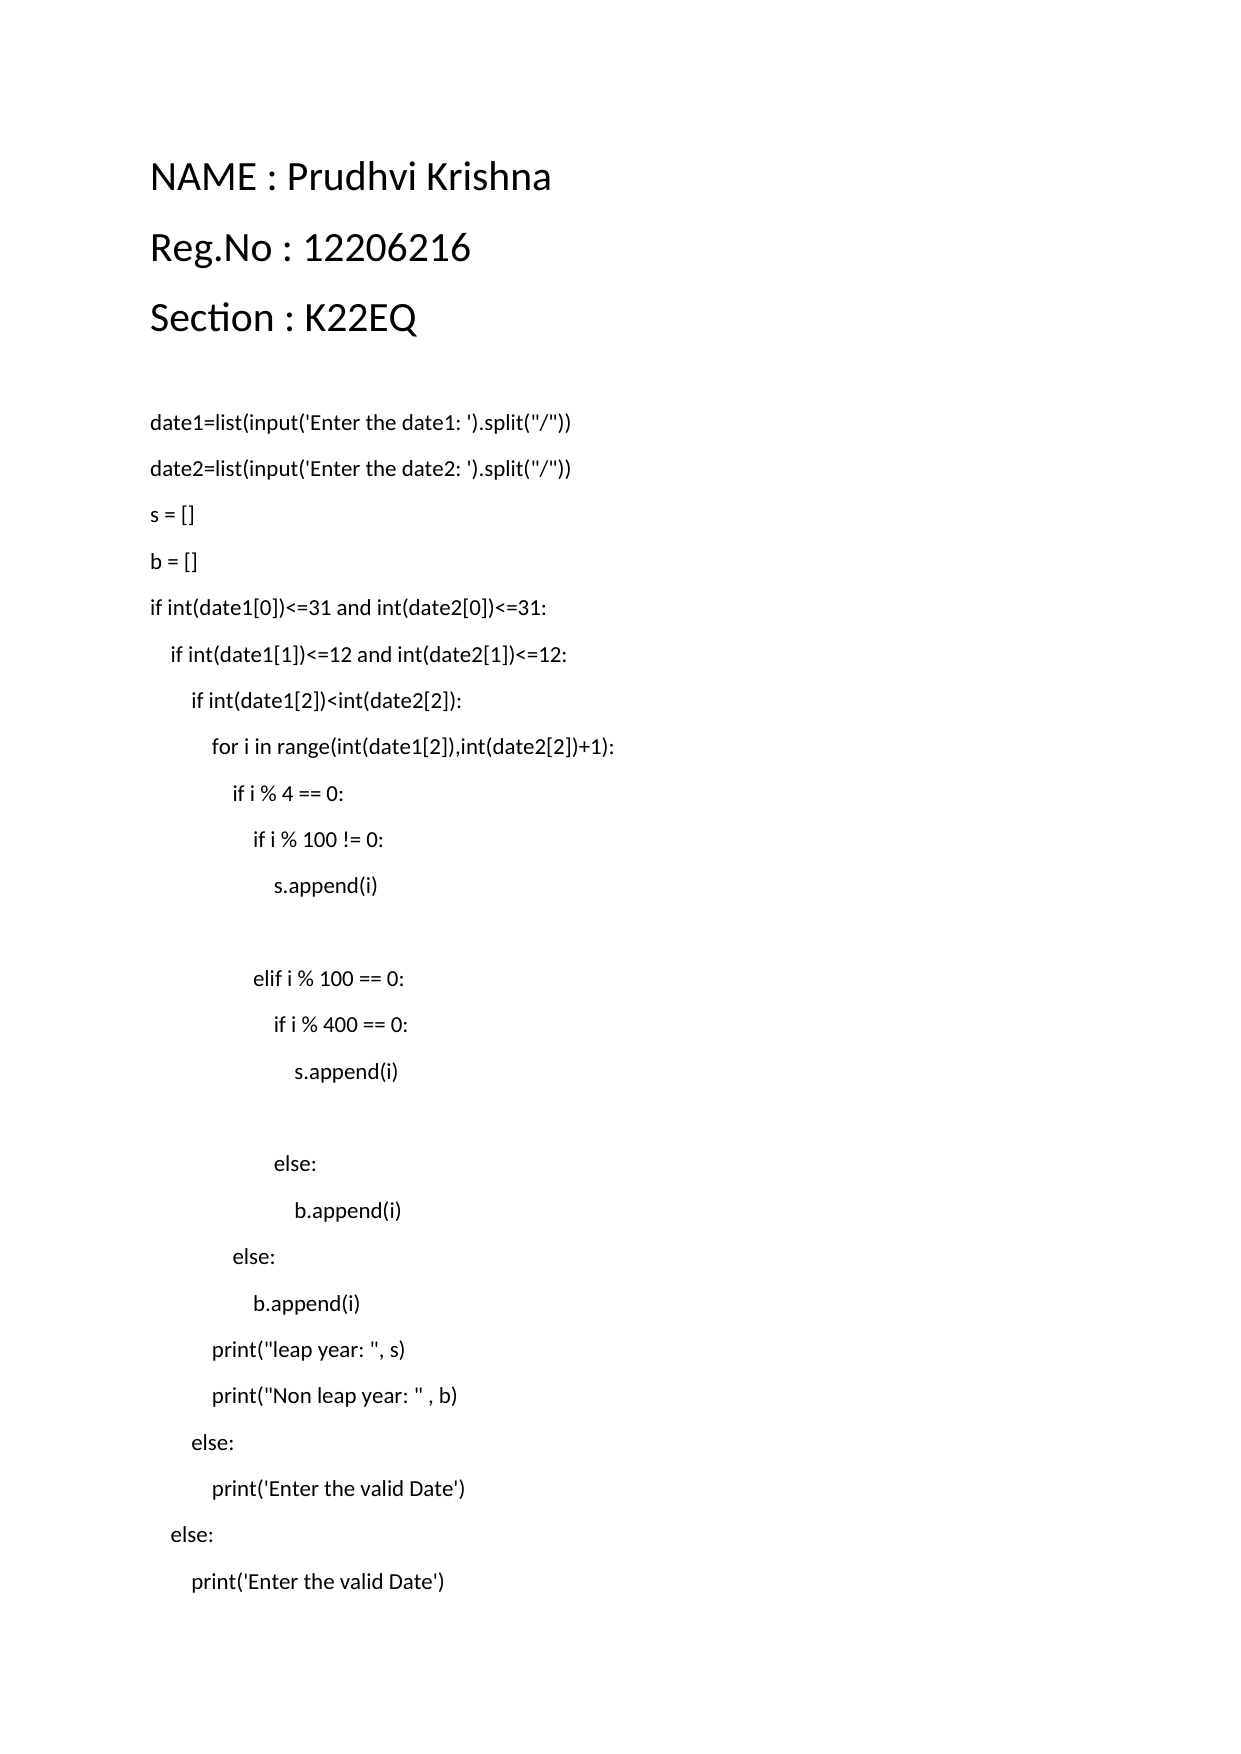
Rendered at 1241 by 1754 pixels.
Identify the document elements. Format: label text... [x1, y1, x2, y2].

text if int(date1[2])<int(date2[2]): [150, 686, 1090, 714]
text print("leap year: ", s) [150, 1335, 1090, 1363]
text b.append(i) [150, 1289, 1090, 1317]
text Reg.No : 12206216 [150, 221, 1090, 271]
text else: [150, 1428, 1090, 1456]
text b.append(i) [150, 1196, 1090, 1224]
text if i % 100 != 0: [150, 825, 1090, 853]
text print("Non leap year: " , b) [150, 1381, 1090, 1409]
text for i in range(int(date1[2]),int(date2[2])+1): [150, 732, 1090, 760]
text print('Enter the valid Date') [150, 1474, 1090, 1502]
text date1=list(input('Enter the date1: ').split("/")) [150, 408, 1090, 436]
text b = [] [150, 547, 1090, 575]
text else: [150, 1242, 1090, 1270]
text if int(date1[1])<=12 and int(date2[1])<=12: [150, 640, 1090, 668]
text if int(date1[0])<=31 and int(date2[0])<=31: [150, 593, 1090, 621]
text else: [150, 1149, 1090, 1178]
text s.append(i) [150, 871, 1090, 899]
text if i % 4 == 0: [150, 779, 1090, 807]
text else: [150, 1520, 1090, 1548]
text s.append(i) [150, 1057, 1090, 1085]
text s = [] [150, 501, 1090, 529]
text print('Enter the valid Date') [150, 1567, 1090, 1595]
text Section : K22EQ [150, 291, 1090, 342]
text date2=list(input('Enter the date2: ').split("/")) [150, 454, 1090, 482]
text if i % 400 == 0: [150, 1011, 1090, 1038]
text elif i % 100 == 0: [150, 964, 1090, 992]
text NAME : Prudhvi Krishna [150, 150, 1090, 201]
